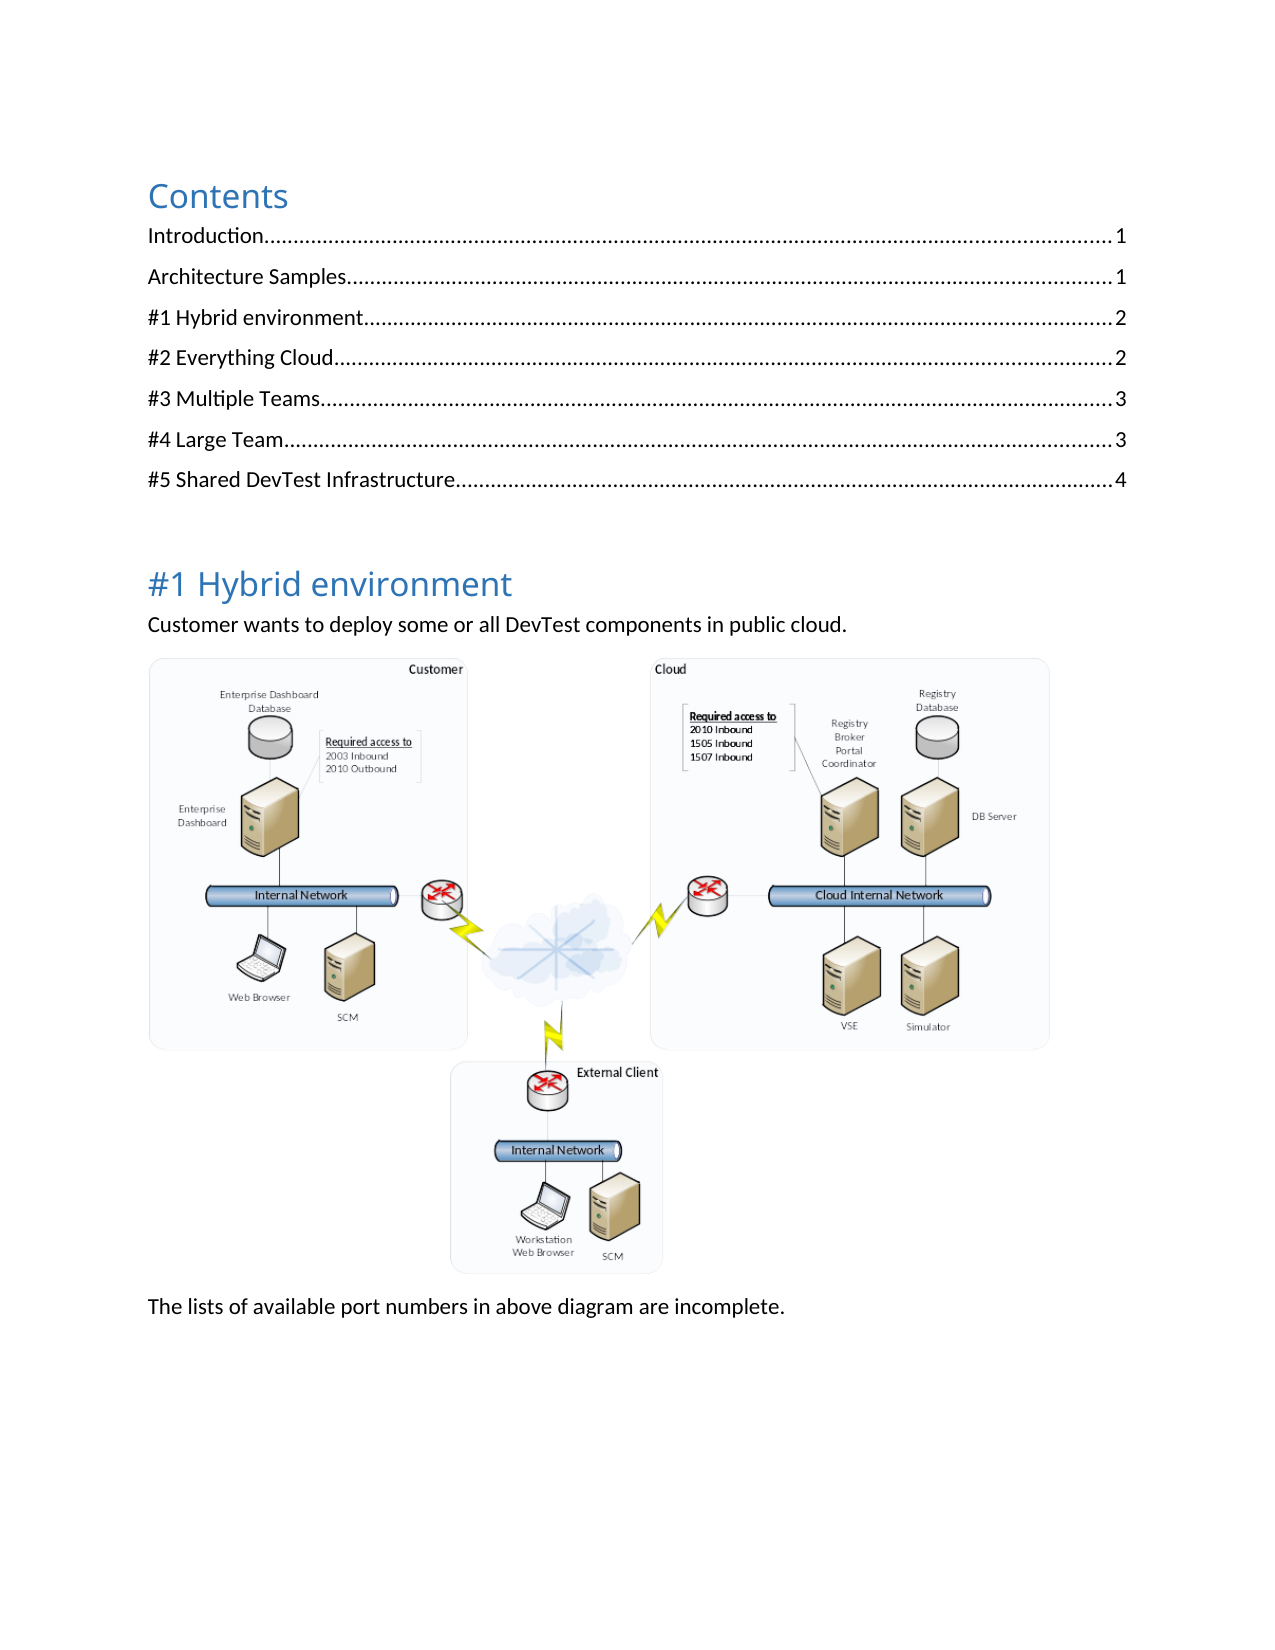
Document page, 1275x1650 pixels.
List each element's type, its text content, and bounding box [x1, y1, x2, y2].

text The lists of available port numbers in above diagram are incomplete. [148, 1292, 1127, 1320]
text Customer wants to deploy some or all DevTest components in public cloud. [148, 610, 1127, 638]
subtitle #1 Hybrid environment [148, 561, 1127, 607]
